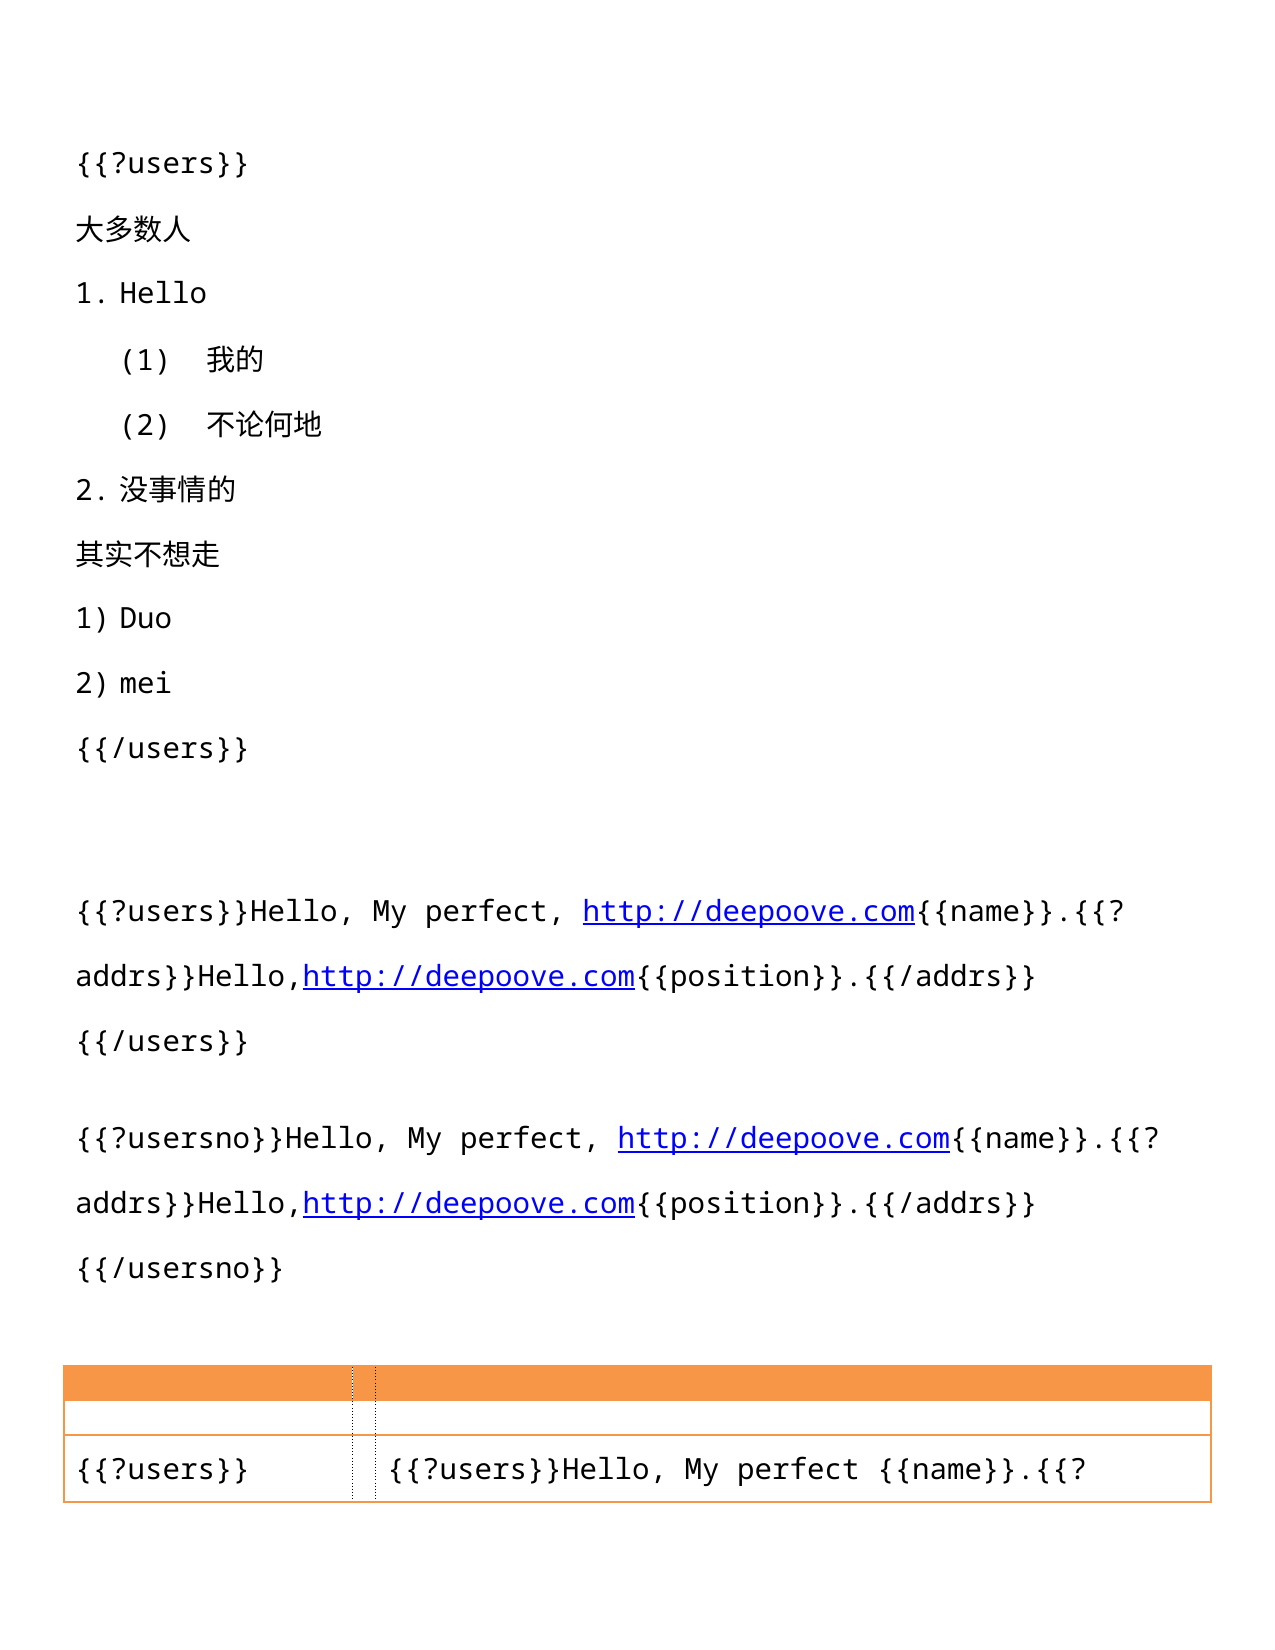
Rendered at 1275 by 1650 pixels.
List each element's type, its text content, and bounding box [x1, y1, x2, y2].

text {{/users}} [75, 715, 1200, 780]
text 大多数人 [75, 195, 1200, 260]
text {{?usersno}}Hello, My perfect, http://deepoove.com{{name}}.{{?addrs}}Hello,http://deepoove.com{{position}}.{{/addrs}}{{/usersno}} [75, 1105, 1200, 1300]
text 其实不想走 [75, 520, 1200, 585]
list Duo [75, 585, 1200, 650]
text {{?users}}Hello, My perfect, http://deepoove.com{{name}}.{{?addrs}}Hello,http://deepoove.com{{position}}.{{/addrs}}{{/users}} [75, 877, 1200, 1072]
list 没事情的 [75, 455, 1200, 520]
table_header [376, 1367, 1210, 1399]
list mei [75, 650, 1200, 715]
list 不论何地 [119, 390, 1200, 455]
table_cell [353, 1436, 376, 1501]
table_cell [65, 1401, 352, 1434]
table_header [353, 1367, 376, 1399]
list Hello [75, 260, 1200, 325]
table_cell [65, 1436, 352, 1501]
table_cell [376, 1436, 1210, 1501]
table_cell [353, 1401, 376, 1434]
list 我的 [119, 325, 1200, 390]
table_cell [376, 1401, 1210, 1434]
text {{?users}} [75, 130, 1200, 195]
table_header [65, 1367, 352, 1399]
